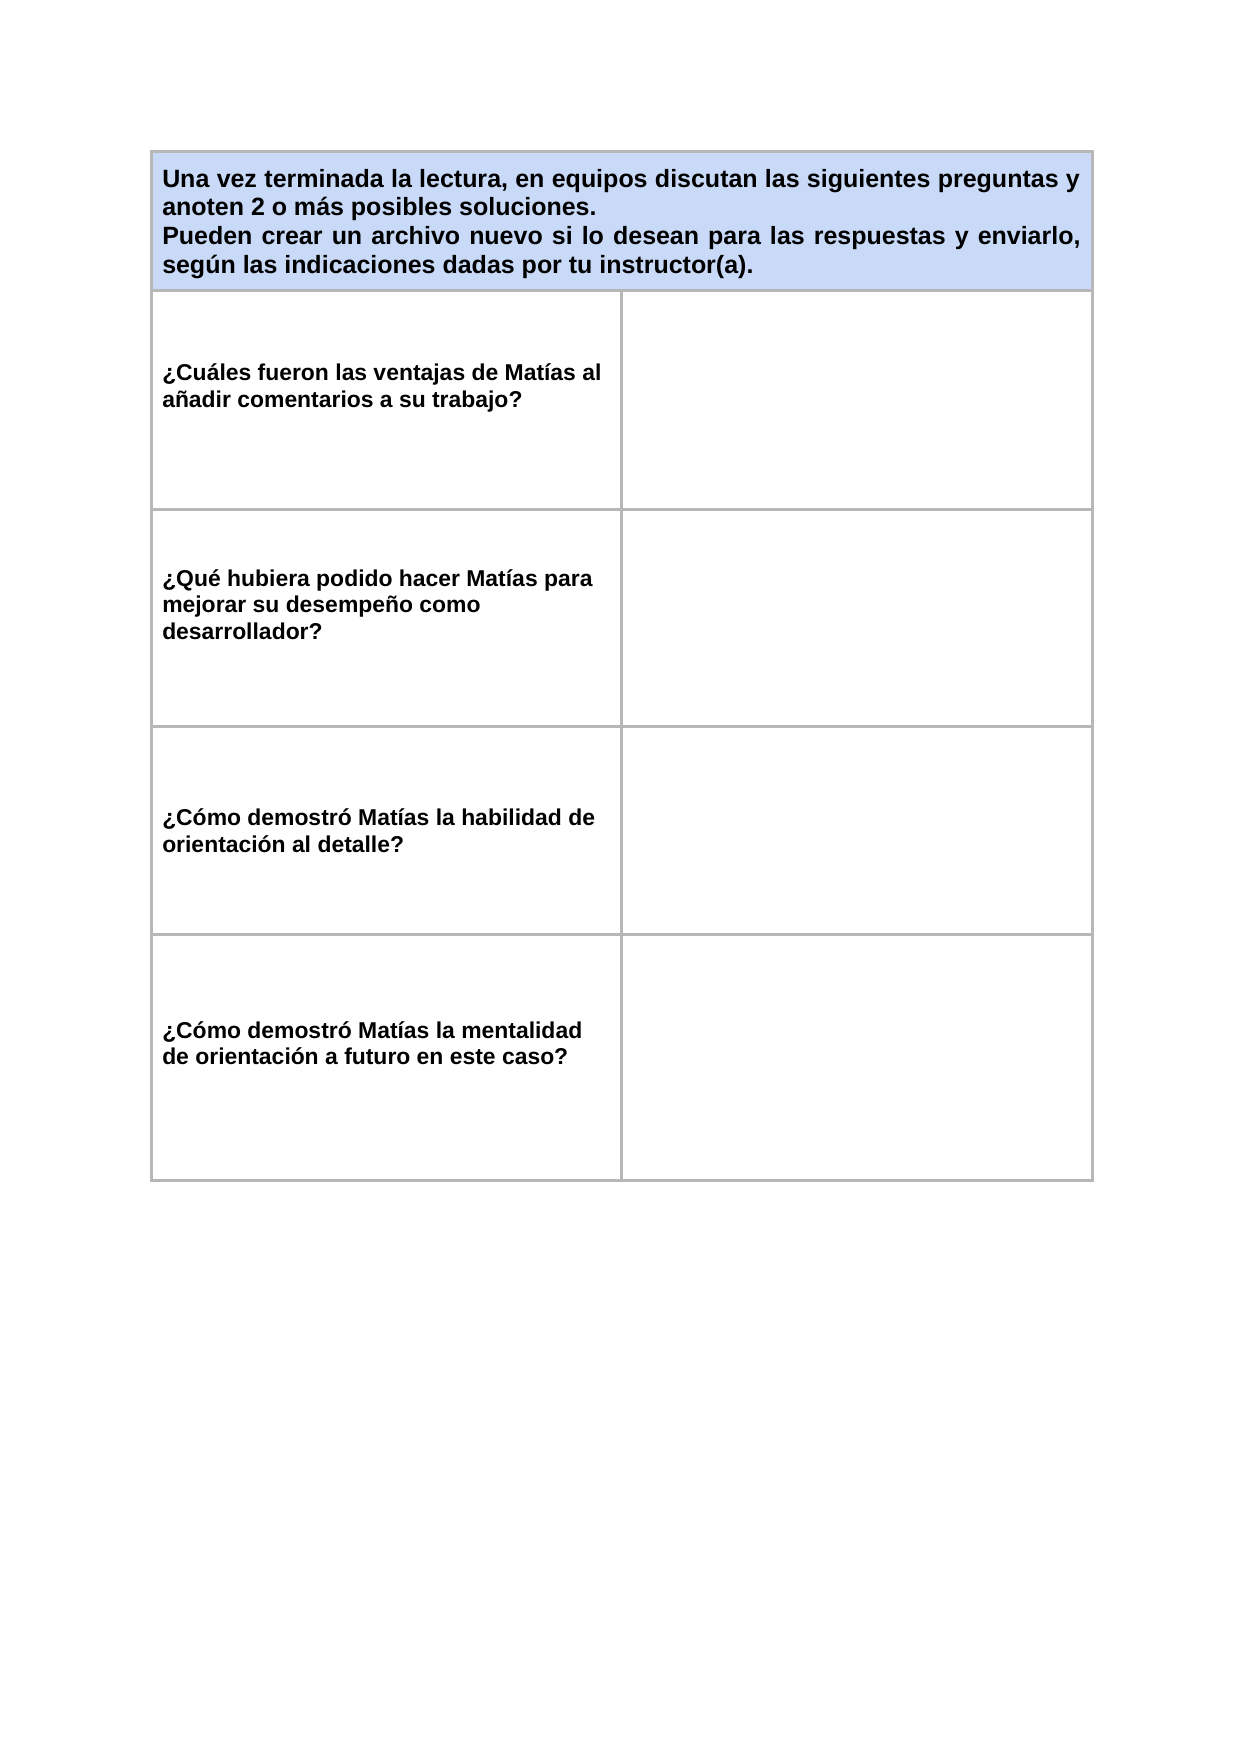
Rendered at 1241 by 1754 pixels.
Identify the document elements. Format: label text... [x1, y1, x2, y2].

table_cell [623, 292, 1091, 508]
table_cell ¿Cuáles fueron las ventajas de Matías al añadir comentarios a su trabajo? [153, 292, 620, 508]
table_cell ¿Qué hubiera podido hacer Matías para mejorar su desempeño como desarrollador? [153, 511, 620, 725]
table_cell [623, 936, 1091, 1178]
table_header Una vez terminada la lectura, en equipos discutan las siguientes preguntas y anoten 2 o más posibles soluciones. Pueden crear un archivo nuevo si lo desean para las respuestas y enviarlo, según las indicaciones dadas por tu instructor(a). [153, 153, 1091, 289]
table_cell ¿Cómo demostró Matías la habilidad de orientación al detalle? [153, 728, 620, 933]
table_cell [623, 511, 1091, 725]
table_cell [623, 728, 1091, 933]
table_cell ¿Cómo demostró Matías la mentalidad de orientación a futuro en este caso? [153, 936, 620, 1178]
